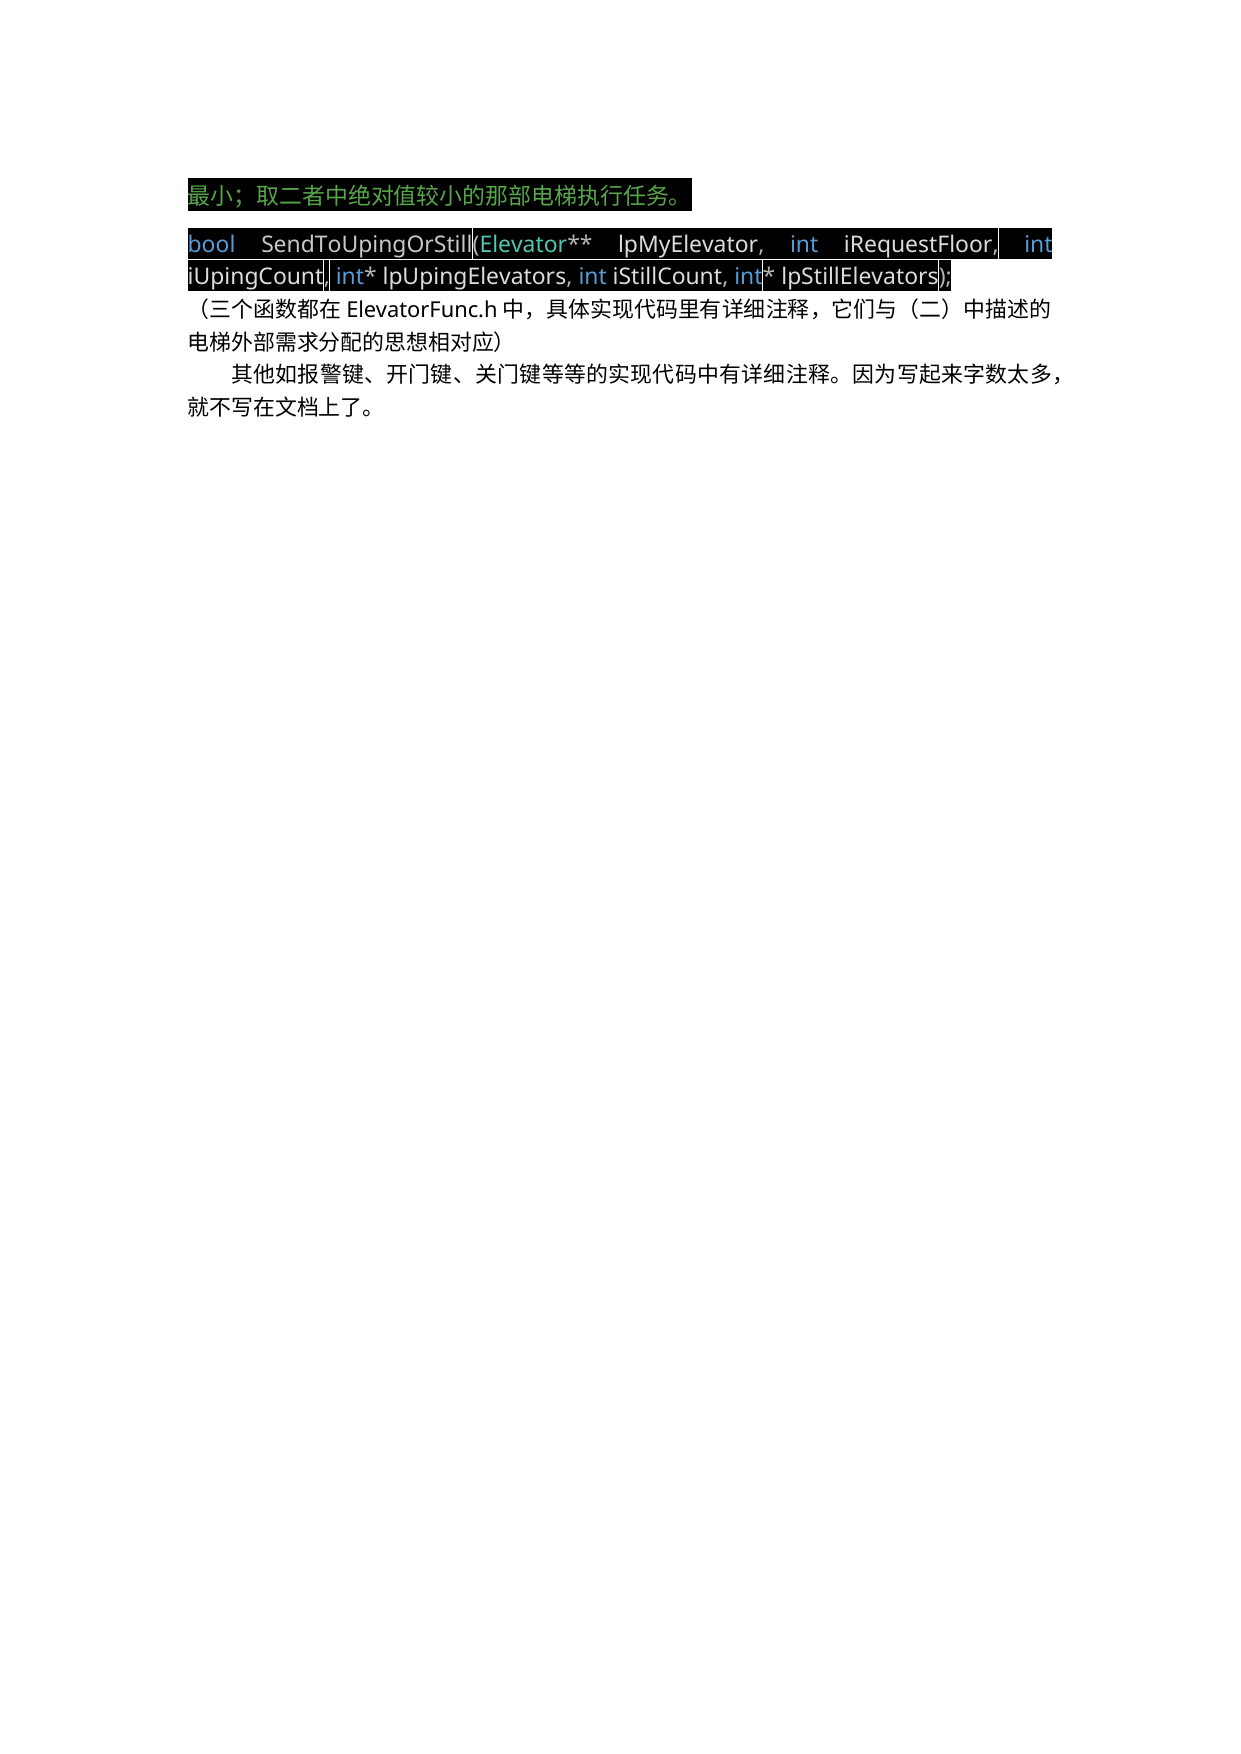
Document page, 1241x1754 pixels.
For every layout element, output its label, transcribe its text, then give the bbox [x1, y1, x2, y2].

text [187, 162, 1053, 227]
text （三个函数都在ElevatorFunc.h中，具体实现代码里有详细注释，它们与（二）中描述的电梯外部需求分配的思想相对应） [187, 292, 1053, 357]
text bool SendToUpingOrStill(Elevator** lpMyElevator, int iRequestFloor, int iUpingCount, int* lpUpingElevators, int iStillCount, int* lpStillElevators); [187, 227, 1053, 292]
text 其他如报警键、开门键、关门键等等的实现代码中有详细注释。因为写起来字数太多，就不写在文档上了。 [187, 357, 1053, 422]
